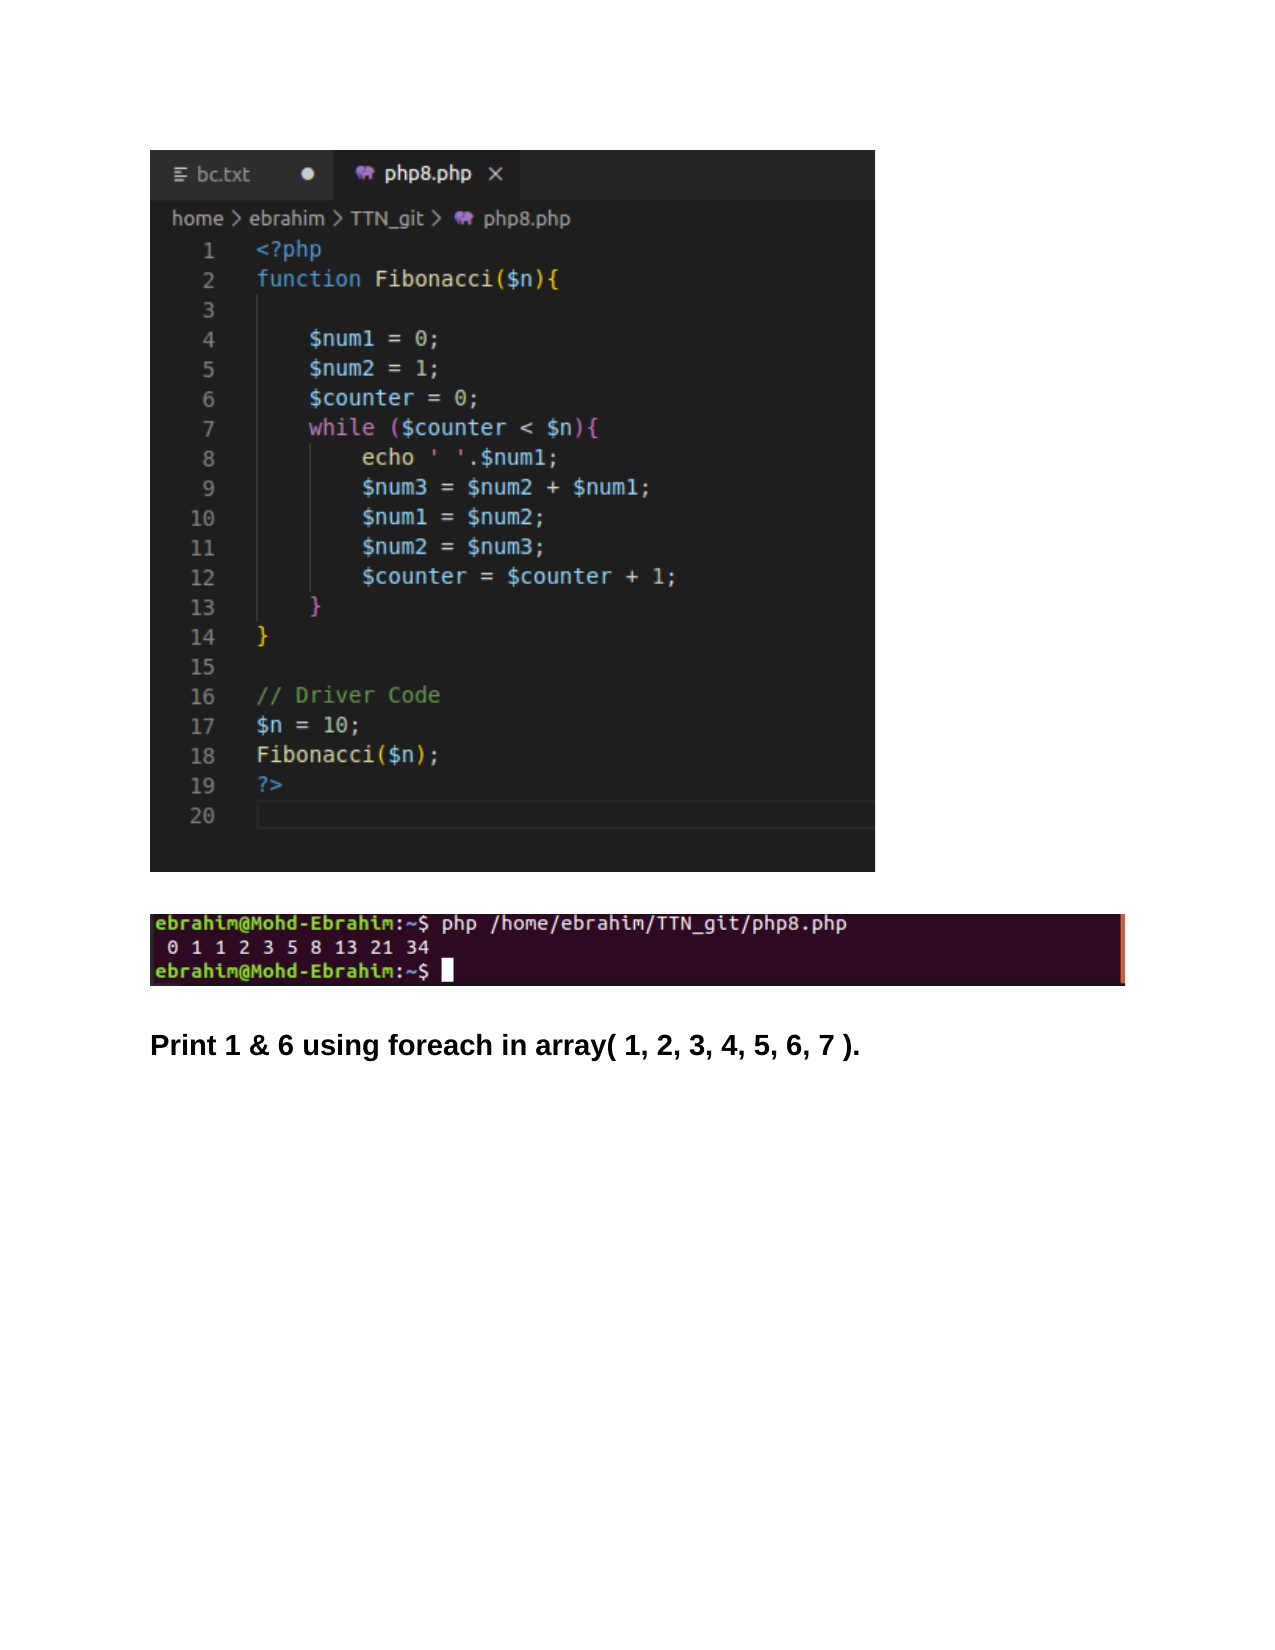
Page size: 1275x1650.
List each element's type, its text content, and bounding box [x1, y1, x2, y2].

text Print 1 & 6 using foreach in array( 1, 2, 3, 4, 5, 6, 7 ). [150, 1027, 1125, 1061]
picture [150, 150, 876, 872]
picture [150, 914, 1125, 986]
